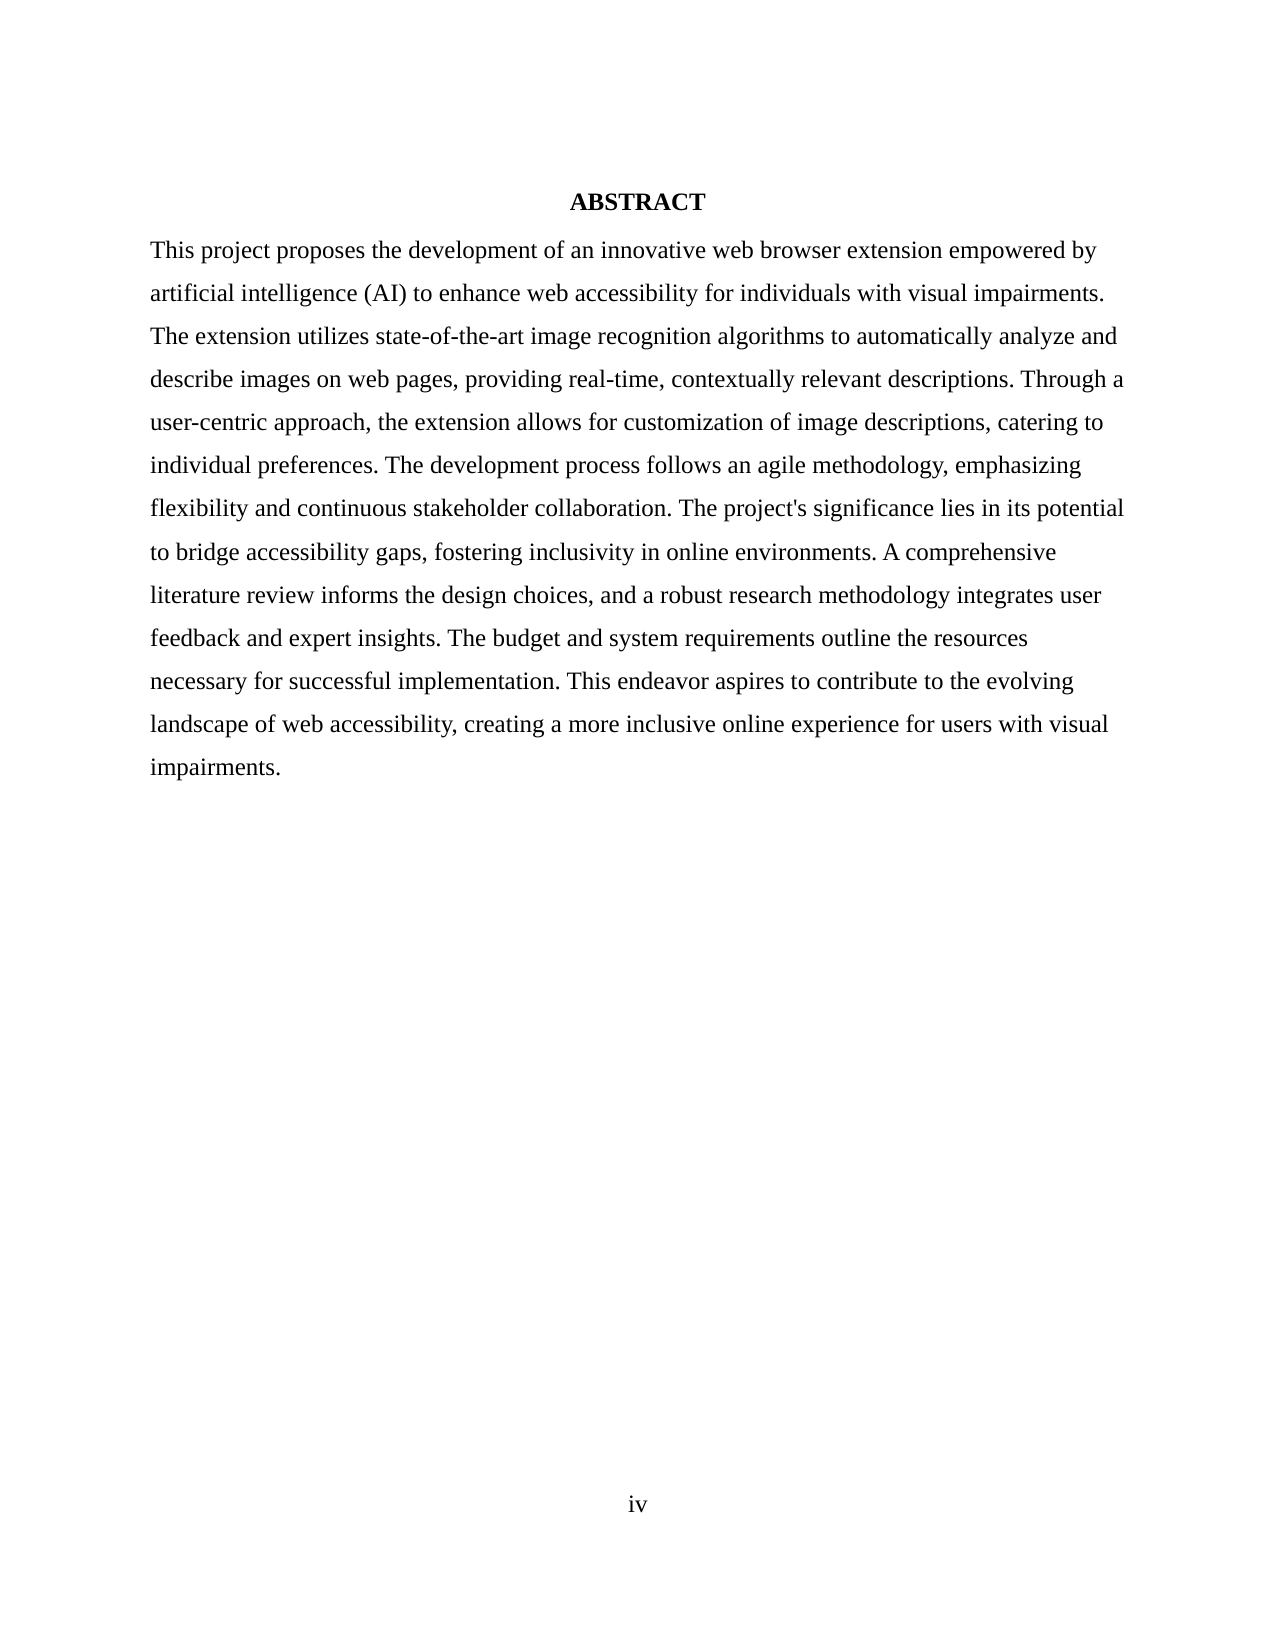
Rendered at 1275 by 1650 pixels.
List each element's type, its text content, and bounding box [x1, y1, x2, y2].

text This project proposes the development of an innovative web browser extension empowered by artificial intelligence (AI) to enhance web accessibility for individuals with visual impairments. The extension utilizes state-of-the-art image recognition algorithms to automatically analyze and describe images on web pages, providing real-time, contextually relevant descriptions. Through a user-centric approach, the extension allows for customization of image descriptions, catering to individual preferences. The development process follows an agile methodology, emphasizing flexibility and continuous stakeholder collaboration. The project's significance lies in its potential to bridge accessibility gaps, fostering inclusivity in online environments. A comprehensive literature review informs the design choices, and a robust research methodology integrates user feedback and expert insights. The budget and system requirements outline the resources necessary for successful implementation. This endeavor aspires to contribute to the evolving landscape of web accessibility, creating a more inclusive online experience for users with visual impairments. [150, 235, 1125, 781]
subtitle ABSTRACT [150, 187, 1125, 216]
